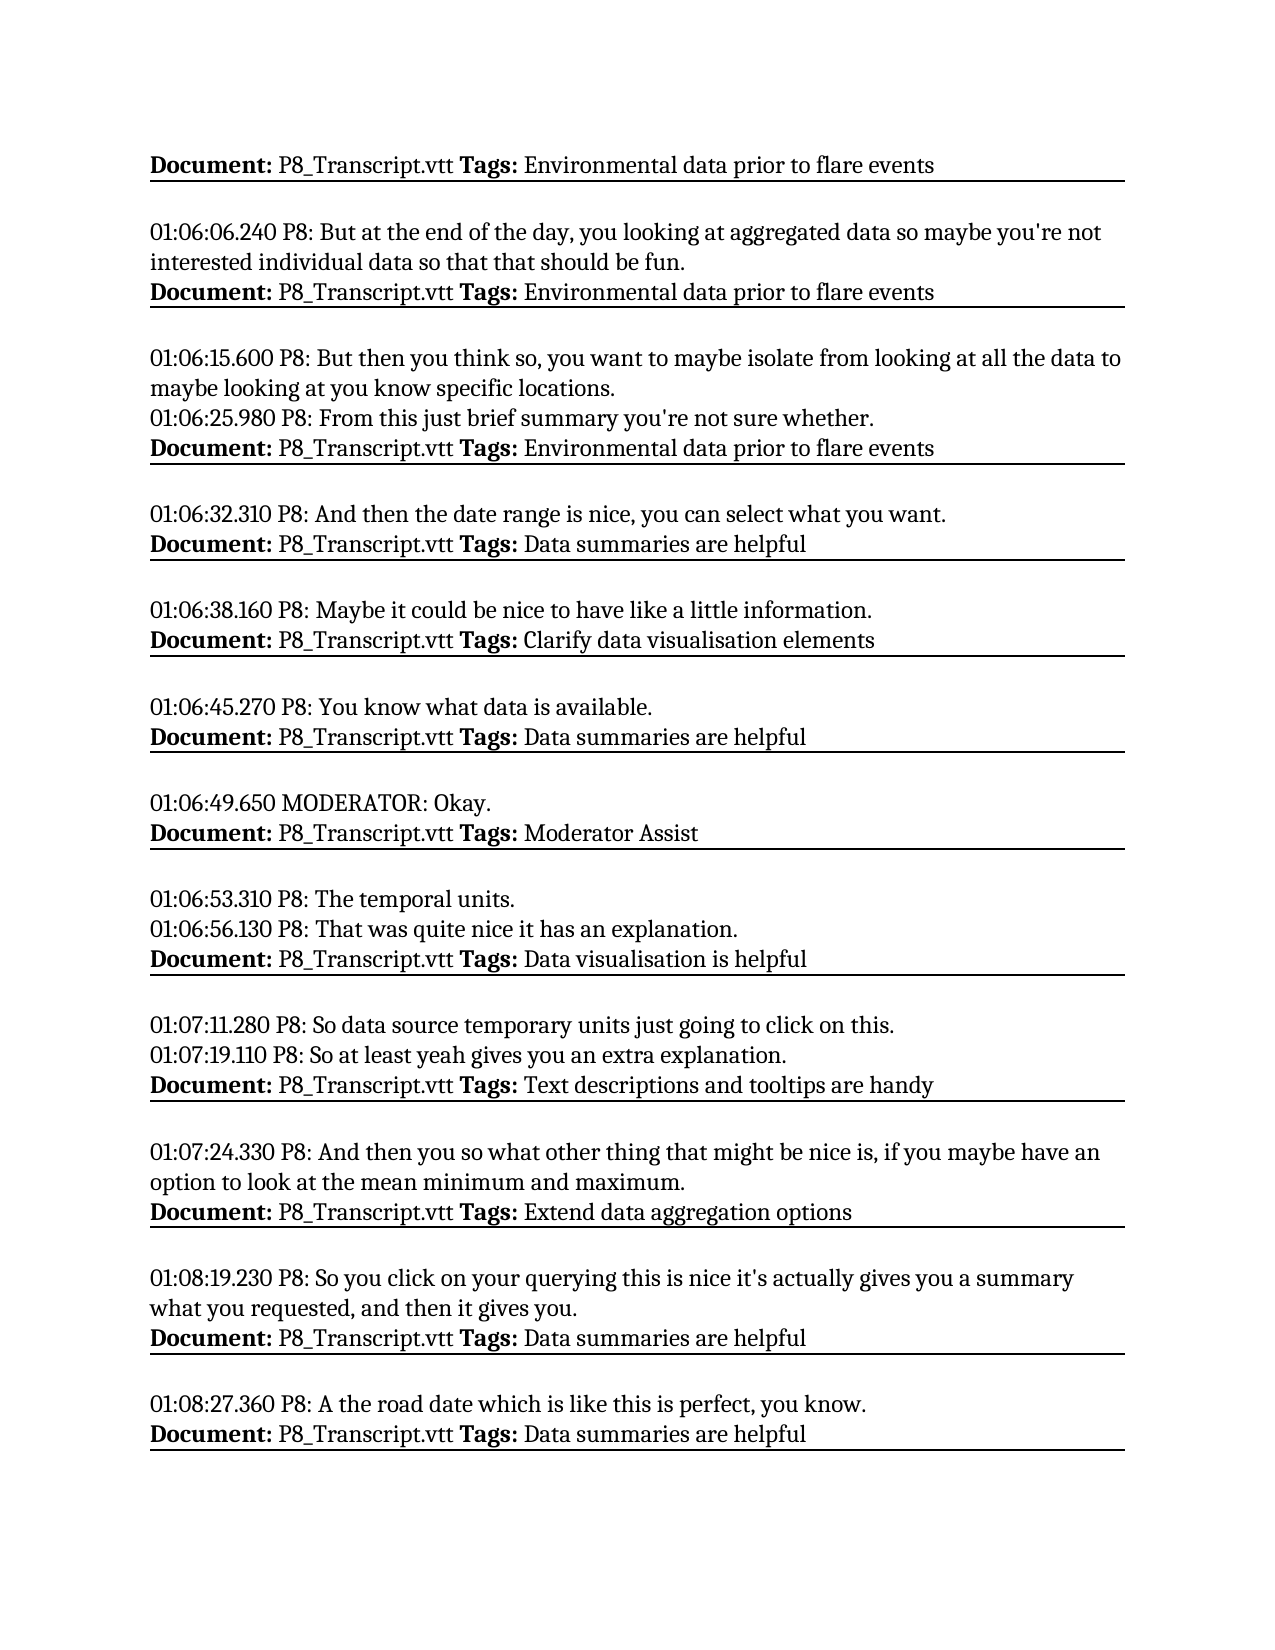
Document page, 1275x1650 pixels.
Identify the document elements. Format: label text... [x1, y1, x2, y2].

text 01:08:19.230 P8: So you click on your querying this is nice it's actually gives you a summary what you requested, and then it gives you. [150, 1262, 1125, 1322]
text Document: P8_Transcript.vtt Tags: Data summaries are helpful [150, 1322, 1125, 1352]
text 01:06:53.310 P8: The temporal units. [150, 884, 1125, 914]
text 01:07:19.110 P8: So at least yeah gives you an extra explanation. [150, 1040, 1125, 1070]
text 01:06:32.310 P8: And then the date range is nice, you can select what you want. [150, 499, 1125, 529]
text 01:07:11.280 P8: So data source temporary units just going to click on this. [150, 1010, 1125, 1040]
text 01:06:15.600 P8: But then you think so, you want to maybe isolate from looking at all the data to maybe looking at you know specific locations. [150, 342, 1125, 402]
text Document: P8_Transcript.vtt Tags: Clarify data visualisation elements [150, 625, 1125, 655]
text Document: P8_Transcript.vtt Tags: Environmental data prior to flare events [150, 432, 1125, 462]
text Document: P8_Transcript.vtt Tags: Data summaries are helpful [150, 529, 1125, 559]
text 01:06:38.160 P8: Maybe it could be nice to have like a little information. [150, 595, 1125, 625]
text Document: P8_Transcript.vtt Tags: Data visualisation is helpful [150, 944, 1125, 974]
text Document: P8_Transcript.vtt Tags: Environmental data prior to flare events [150, 150, 1125, 180]
text 01:07:24.330 P8: And then you so what other thing that might be nice is, if you maybe have an option to look at the mean minimum and maximum. [150, 1136, 1125, 1196]
text 01:06:49.650 MODERATOR: Okay. [150, 787, 1125, 817]
text Document: P8_Transcript.vtt Tags: Data summaries are helpful [150, 1419, 1125, 1449]
text 01:06:06.240 P8: But at the end of the day, you looking at aggregated data so maybe you're not interested individual data so that that should be fun. [150, 216, 1125, 276]
text Document: P8_Transcript.vtt Tags: Extend data aggregation options [150, 1196, 1125, 1226]
text 01:06:45.270 P8: You know what data is available. [150, 691, 1125, 721]
text Document: P8_Transcript.vtt Tags: Moderator Assist [150, 817, 1125, 847]
text Document: P8_Transcript.vtt Tags: Environmental data prior to flare events [150, 276, 1125, 306]
text Document: P8_Transcript.vtt Tags: Text descriptions and tooltips are handy [150, 1070, 1125, 1100]
text Document: P8_Transcript.vtt Tags: Data summaries are helpful [150, 721, 1125, 751]
text 01:06:25.980 P8: From this just brief summary you're not sure whether. [150, 402, 1125, 432]
text 01:08:27.360 P8: A the road date which is like this is perfect, you know. [150, 1389, 1125, 1419]
text 01:06:56.130 P8: That was quite nice it has an explanation. [150, 914, 1125, 944]
